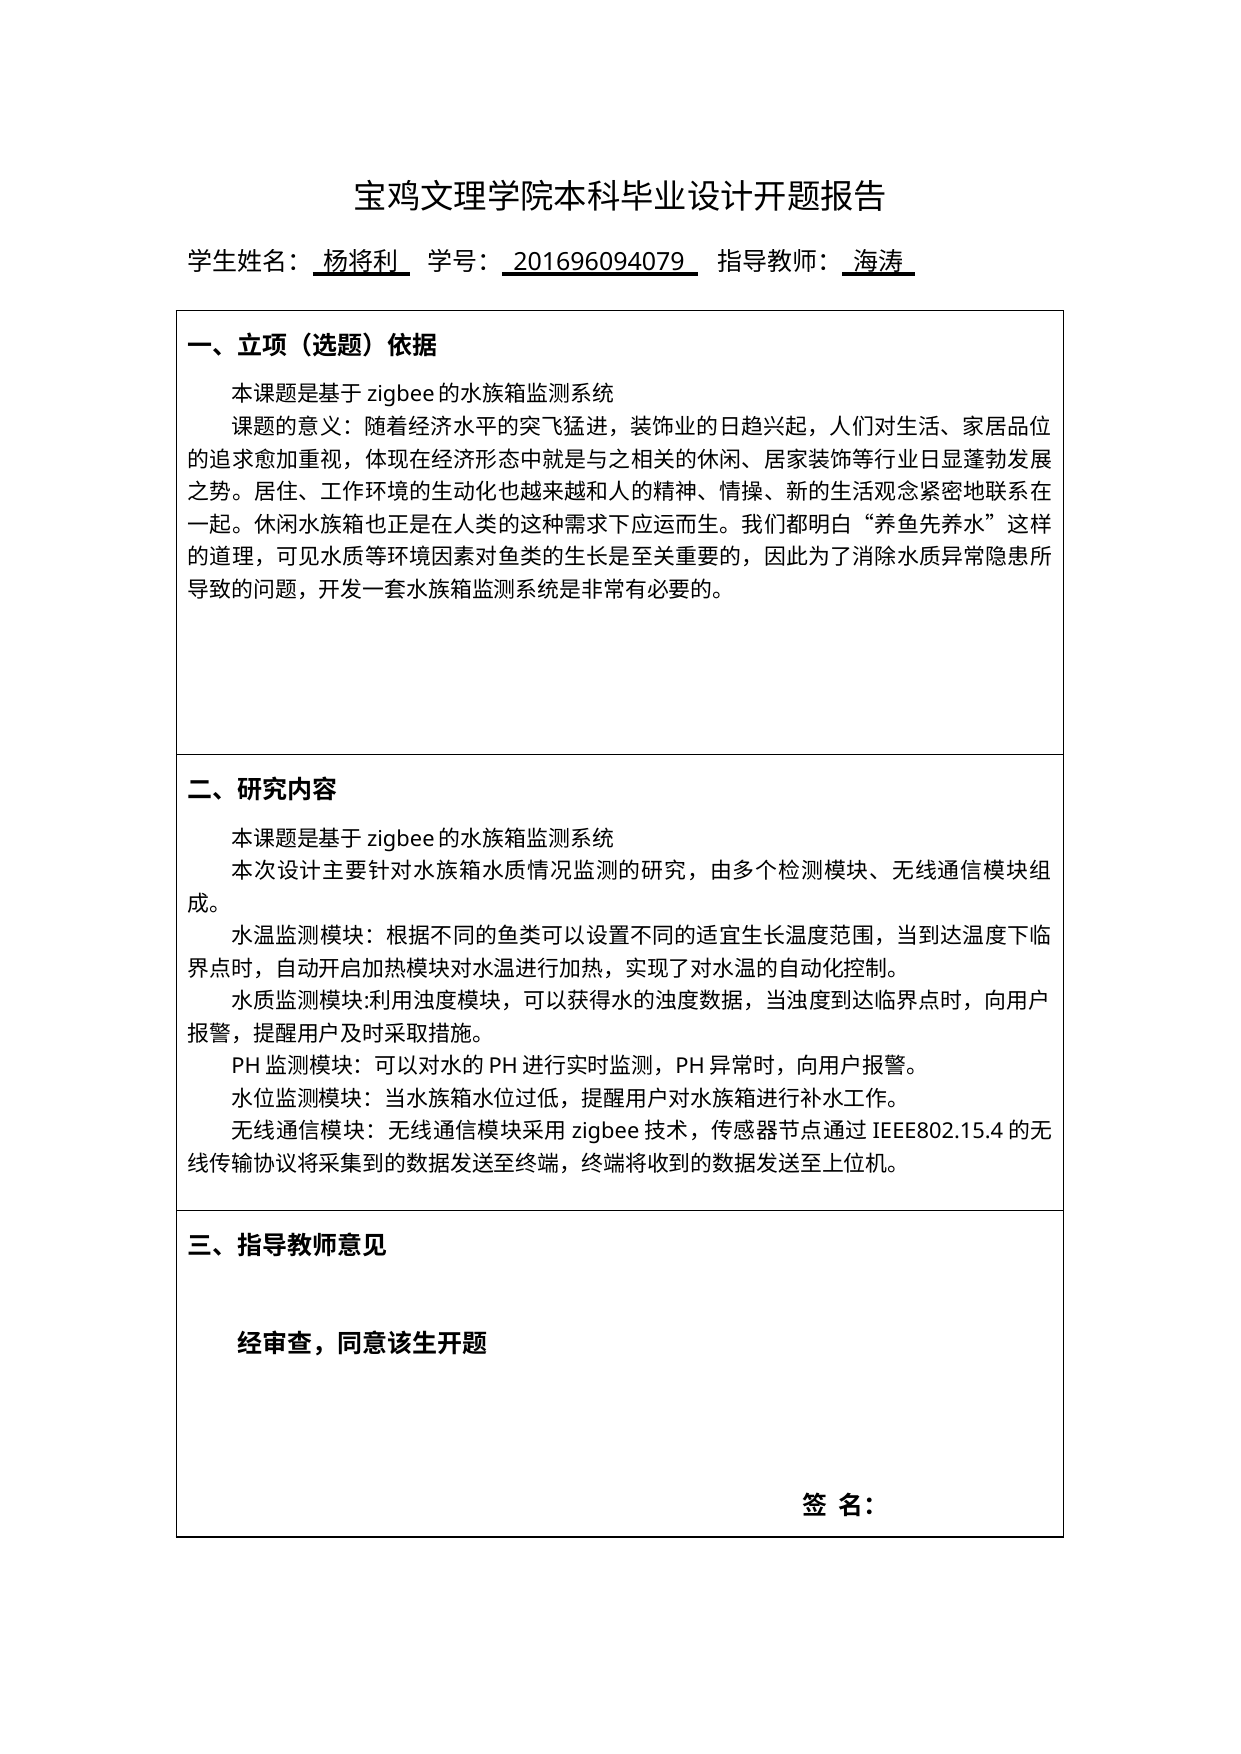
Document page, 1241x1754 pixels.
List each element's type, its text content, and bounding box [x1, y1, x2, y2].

text 学生姓名： 杨将利 学号： 201696094079 指导教师： 海涛 [187, 227, 1053, 292]
table_header 立项（选题）依据 本课题是基于zigbee的水族箱监测系统 课题的意义：随着经济水平的突飞猛进，装饰业的日趋兴起，人们对生活、家居品位的追求愈加重视，体现在经济形态中就是与之相关的休闲、居家装饰等行业日显蓬勃发展之势。居住、工作环境的生动化也越来越和人的精神、情操、新的生活观念紧密地联系在一起。休闲水族箱也正是在人类的这种需求下应运而生。我们都明白“养鱼先养水”这样的道理，可见水质等环境因素对鱼类的生长是至关重要的，因此为了消除水质异常隐患所导致的问题，开发一套水族箱监测系统是非常有必要的。 [177, 311, 1063, 754]
table_cell 研究内容 本课题是基于zigbee的水族箱监测系统 本次设计主要针对水族箱水质情况监测的研究，由多个检测模块、无线通信模块组成。 水温监测模块：根据不同的鱼类可以设置不同的适宜生长温度范围，当到达温度下临界点时，自动开启加热模块对水温进行加热，实现了对水温的自动化控制。 水质监测模块:利用浊度模块，可以获得水的浊度数据，当浊度到达临界点时，向用户报警，提醒用户及时采取措施。 PH监测模块：可以对水的PH进行实时监测，PH异常时，向用户报警。 水位监测模块：当水族箱水位过低，提醒用户对水族箱进行补水工作。 无线通信模块：无线通信模块采用zigbee技术，传感器节点通过IEEE802.15.4的无线传输协议将采集到的数据发送至终端，终端将收到的数据发送至上位机。 [177, 755, 1063, 1210]
text 宝鸡文理学院本科毕业设计开题报告 [187, 162, 1053, 227]
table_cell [177, 1211, 1063, 1536]
